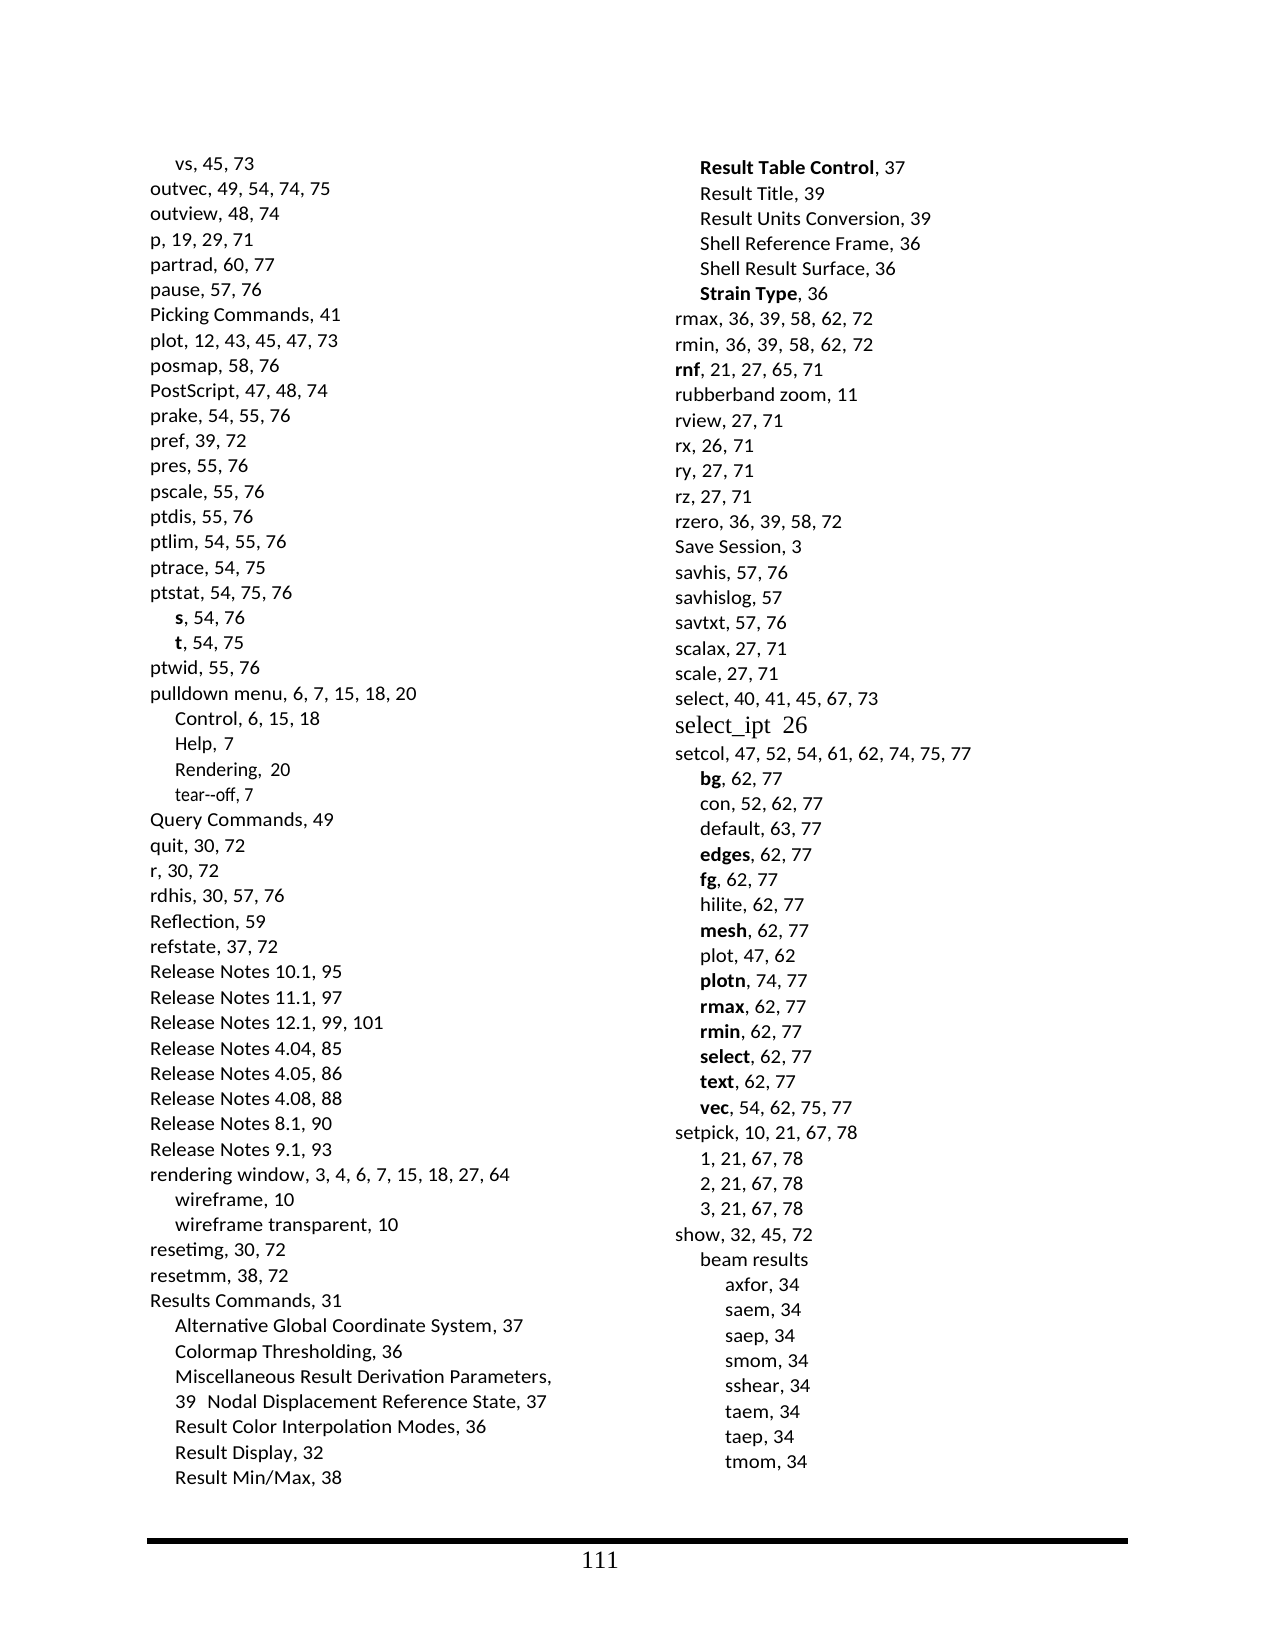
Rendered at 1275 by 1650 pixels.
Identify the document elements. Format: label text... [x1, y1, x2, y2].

text Result Table Control, 37 Result Title, 39 [700, 155, 913, 205]
text s, 54, 76 t, 54, 75 [175, 605, 255, 654]
text 2, 21, 67, 78 [700, 1171, 1142, 1195]
text posmap, 58, 76 PostScript, 47, 48, 74 prake, 54, 55, 76 pref, 39, 72 [150, 353, 329, 452]
text vec, 54, 62, 75, 77 [700, 1095, 1142, 1119]
text wireframe transparent, 10 resetimg, 30, 72 [150, 1212, 472, 1262]
text axfor, 34 saem, 34 saep, 34 smom, 34 sshear, 34 taem, 34 taep, 34 tmom, 34 [725, 1272, 828, 1474]
text 3, 21, 67, 78 [700, 1196, 1142, 1220]
text outvec, 49, 54, 74, 75 outview, 48, 74 [150, 176, 341, 226]
text Result Display, 32 Result Min/Max, 38 [175, 1440, 372, 1489]
text Save Session, 3 savhis, 57, 76 savhislog, 57 savtxt, 57, 76 scalax, 27, 71 scale, 27, 71 [675, 534, 828, 685]
text rubberband zoom, 11 rview, 27, 71 [675, 382, 878, 432]
text hilite, 62, 77 mesh, 62, 77 plot, 47, 62 plotn, 74, 77 rmax, 62, 77 rmin, 62, 77 select, 62, 77 text, 62, 77 [700, 892, 828, 1094]
text resetmm, 38, 72 Results Commands, 31 [150, 1263, 343, 1312]
text r, 30, 72 [150, 858, 579, 882]
text vs, 45, 73 [175, 151, 579, 175]
text p, 19, 29, 71 [150, 227, 579, 251]
text setcol, 47, 52, 54, 61, 62, 74, 75, 77 [675, 741, 1142, 765]
text rendering window, 3, 4, 6, 7, 15, 18, 27, 64 wireframe, 10 [150, 1162, 579, 1211]
text Help, 7 Rendering, 20 tear-­‐off, 7 [175, 732, 293, 806]
text Result Units Conversion, 39 Shell Reference Frame, 36 Shell Result Surface, 36 Strain Type, 36 [700, 206, 942, 306]
text ptwid, 55, 76 [150, 655, 579, 679]
text bg, 62, 77 con, 52, 62, 77 [700, 767, 824, 816]
text setpick, 10, 21, 67, 78 1, 21, 67, 78 [675, 1121, 864, 1170]
text pres, 55, 76 pscale, 55, 76 ptdis, 55, 76 ptlim, 54, 55, 76 ptrace, 54, 75 ptstat, 54, 75, 76 [150, 453, 299, 604]
text show, 32, 45, 72 beam results [675, 1222, 828, 1271]
text pulldown menu, 6, 7, 15, 18, 20 Control, 6, 15, 18 [150, 681, 479, 730]
text select, 40, 41, 45, 67, 73 [675, 687, 1142, 710]
text Release Notes 12.1, 99, 101 Release Notes 4.04, 85 Release Notes 4.05, 86 Release Notes 4.08, 88 Release Notes 8.1, 90 Release Notes 9.1, 93 [150, 1010, 393, 1161]
text Query Commands, 49 quit, 30, 72 [150, 807, 343, 857]
text Miscellaneous Result Derivation Parameters, 39 Nodal Displacement Reference State, 37 Result Color Interpolation Modes, 36 [175, 1364, 574, 1439]
text rzero, 36, 39, 58, 72 [675, 509, 1142, 533]
text select_ipt 26 [675, 710, 1142, 739]
text Alternative Global Coordinate System, 37 Colormap Thresholding, 36 [175, 1313, 579, 1363]
text rdhis, 30, 57, 76 Reflection, 59 refstate, 37, 72 Release Notes 10.1, 95 Release Notes 11.1, 97 [150, 884, 343, 1009]
text rmax, 36, 39, 58, 62, 72 rmin, 36, 39, 58, 62, 72 rnf, 21, 27, 65, 71 [675, 307, 873, 381]
text default, 63, 77 edges, 62, 77 fg, 62, 77 [700, 817, 828, 891]
text partrad, 60, 77 pause, 57, 76 Picking Commands, 41 plot, 12, 43, 45, 47, 73 [150, 252, 341, 352]
text rx, 26, 71 ry, 27, 71 rz, 27, 71 [675, 433, 754, 508]
